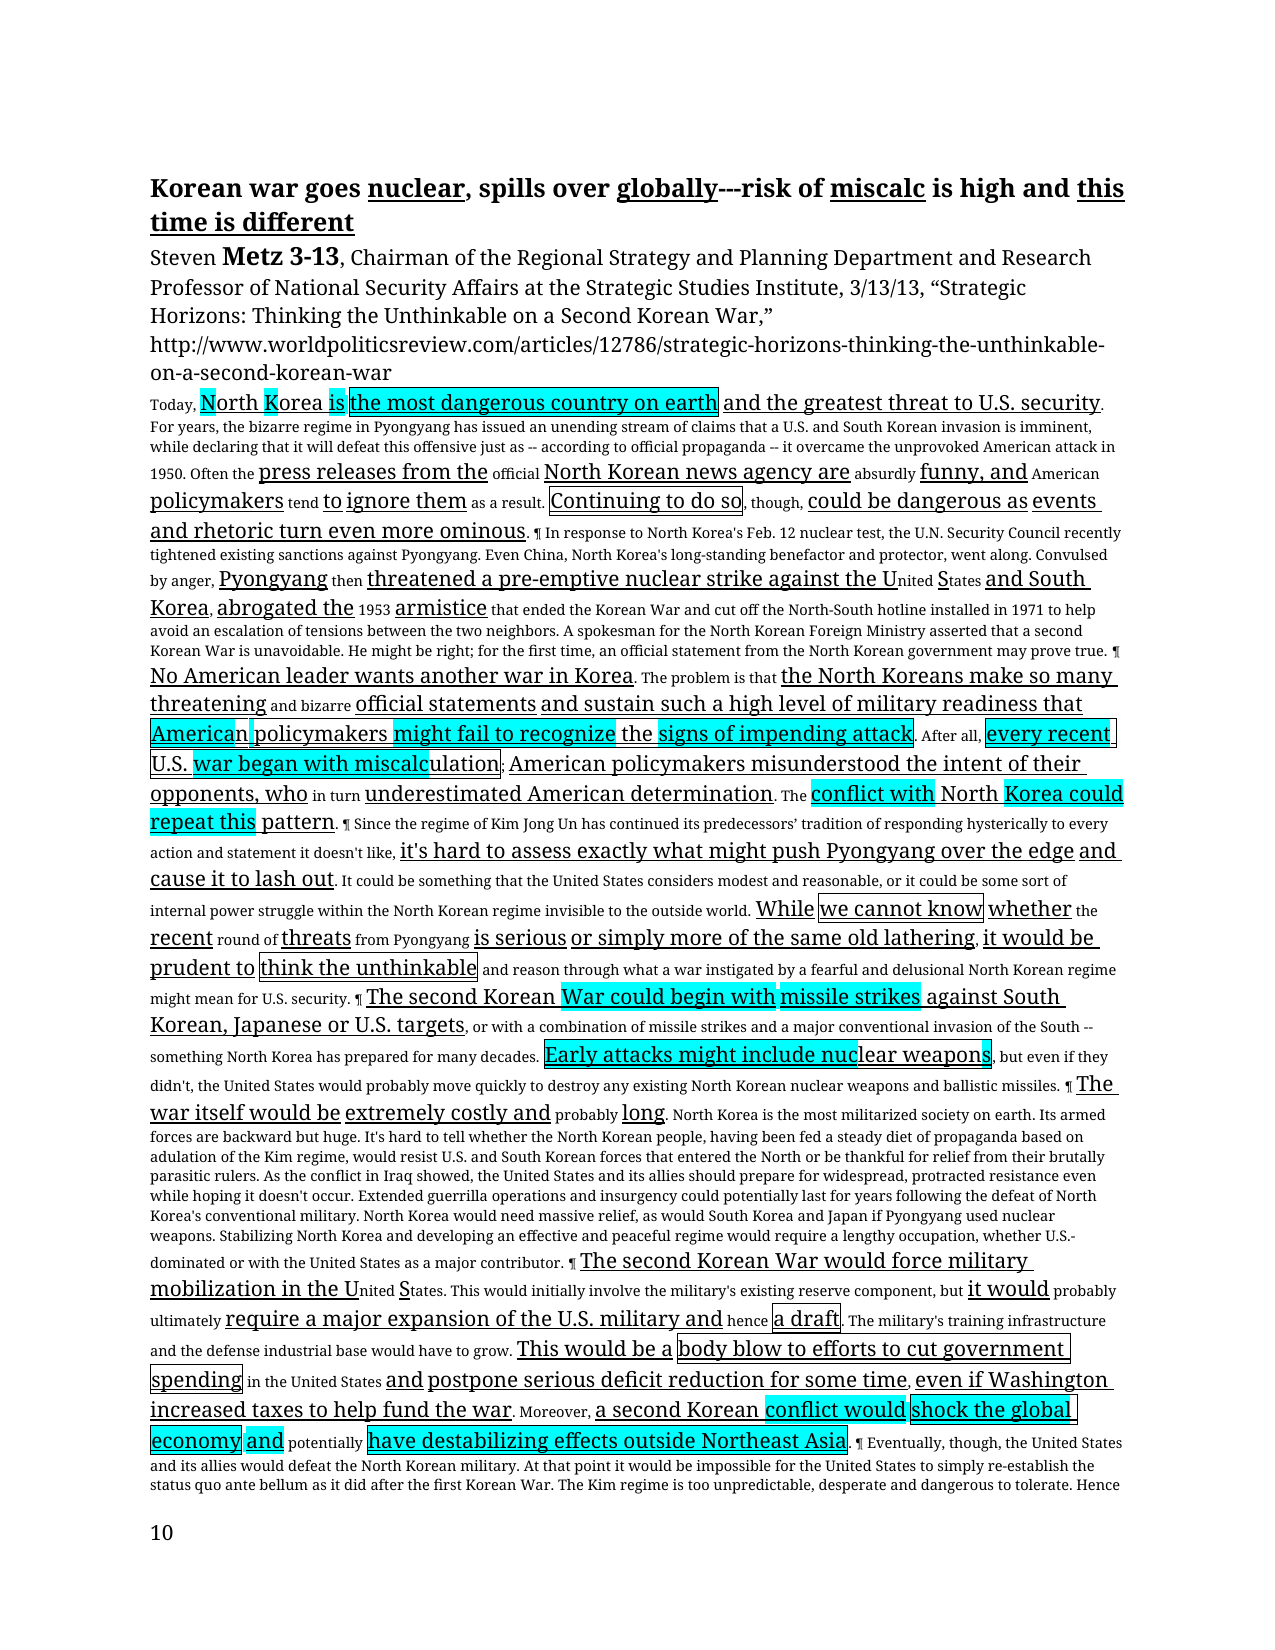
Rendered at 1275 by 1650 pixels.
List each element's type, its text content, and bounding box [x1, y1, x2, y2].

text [150, 387, 1125, 1495]
text Steven Metz 3-13, Chairman of the Regional Strategy and Planning Department and Research Professor of National Security Affairs at the Strategic Studies Institute, 3/13/13, “Strategic Horizons: Thinking the Unthinkable on a Second Korean War,” http://www.worldpoliticsreview.com/articles/12786/strategic-horizons-thinking-the-unthinkable-on-a-second-korean-war [150, 239, 1125, 387]
subtitle Korean war goes nuclear, spills over globally---risk of miscalc is high and this time is different [150, 171, 1125, 239]
